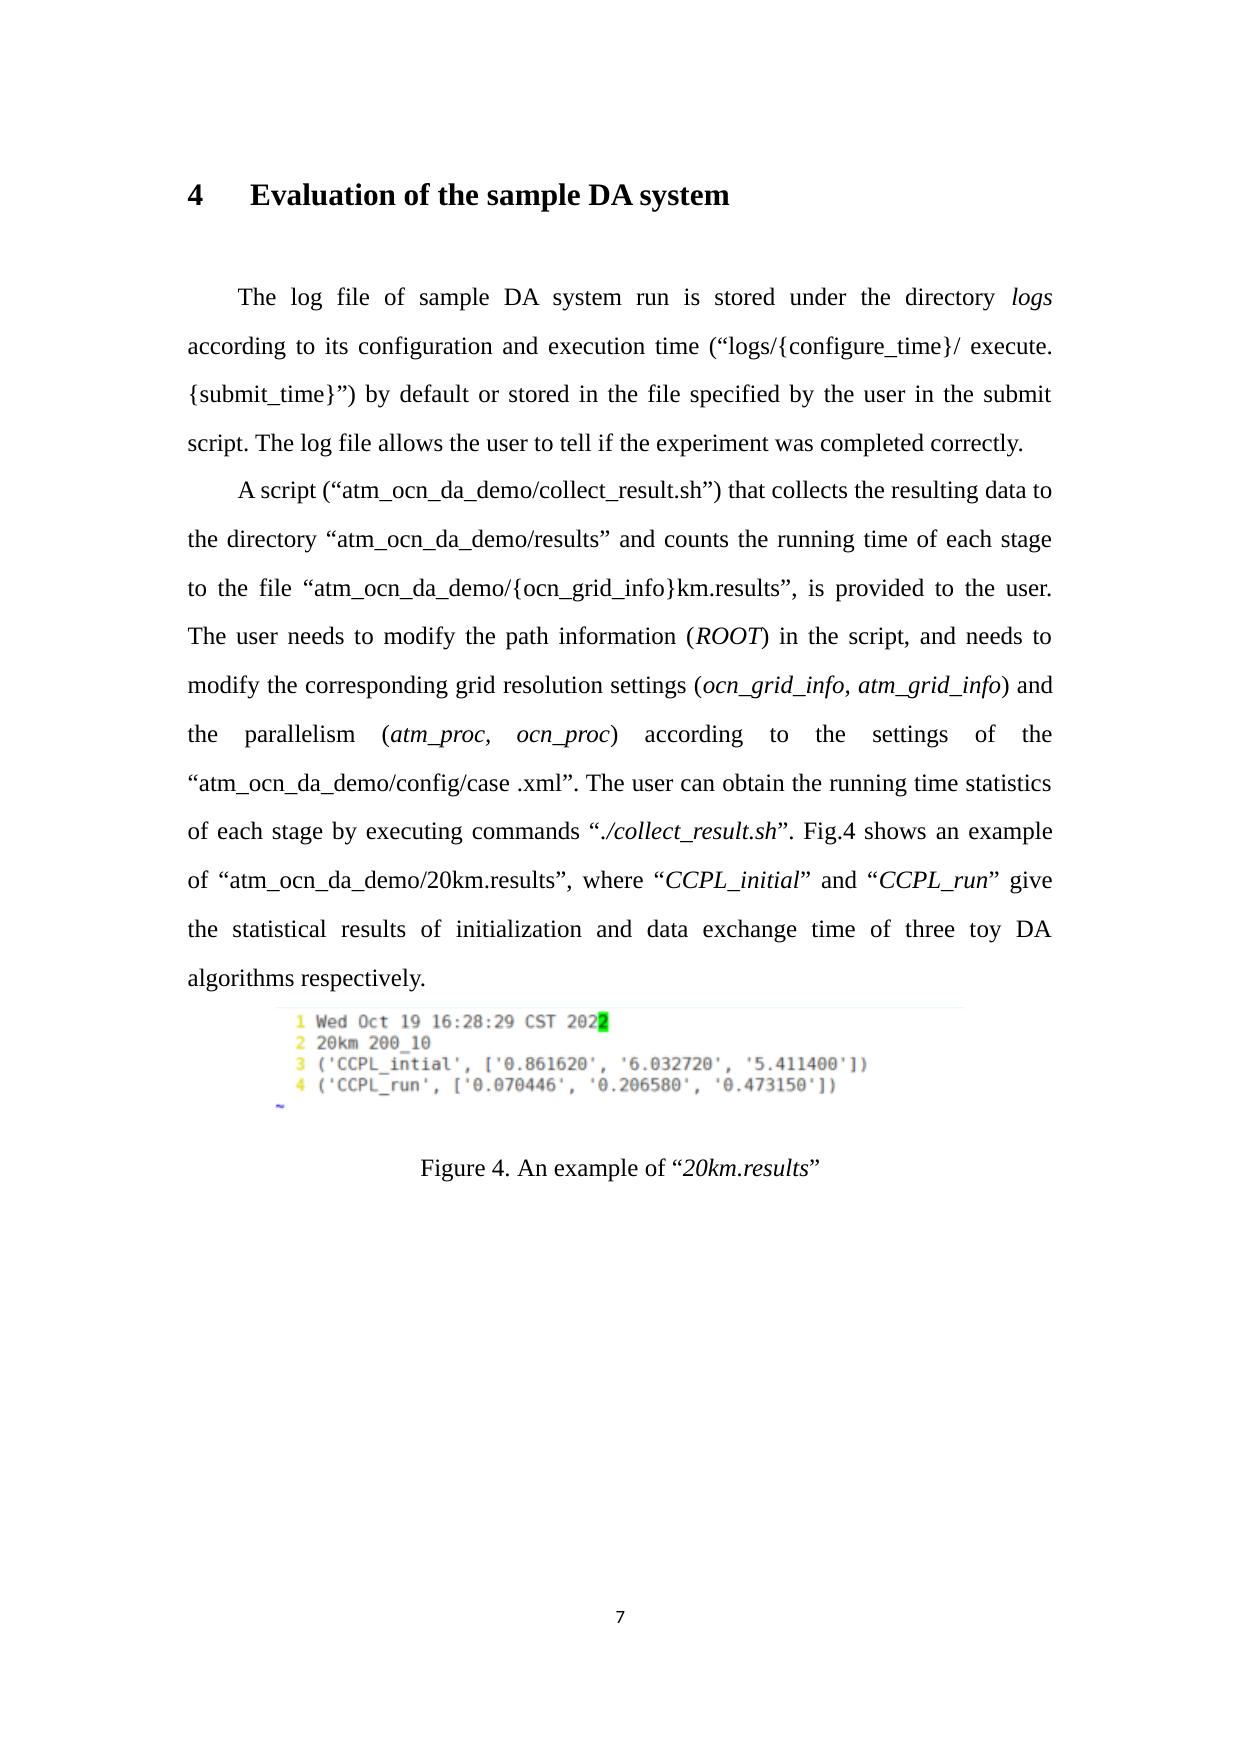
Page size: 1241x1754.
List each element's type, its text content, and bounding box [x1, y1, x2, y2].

text A script (“atm_ocn_da_demo/collect_result.sh”) that collects the resulting data to the directory “atm_ocn_da_demo/results” and counts the running time of each stage to the file “atm_ocn_da_demo/{ocn_grid_info}km.results”, is provided to the user. The user needs to modify the path information (ROOT) in the script, and needs to modify the corresponding grid resolution settings (ocn_grid_info, atm_grid_info) and the parallelism (atm_proc, ocn_proc) according to the settings of the “atm_ocn_da_demo/config/case .xml”. The user can obtain the running time statistics of each stage by executing commands “./collect_result.sh”. Fig.4 shows an example of “atm_ocn_da_demo/20km.results”, where “CCPL_initial” and “CCPL_run” give the statistical results of initialization and data exchange time of three toy DA algorithms respectively. [187, 473, 1053, 993]
text Figure 4. An example of “20km.results” [187, 1151, 1053, 1183]
subtitle Evaluation of the sample DA system [187, 162, 1053, 227]
text The log file of sample DA system run is stored under the directory logs according to its configuration and execution time (“logs/{configure_time}/ execute.{submit_time}”) by default or stored in the file specified by the user in the submit script. The log file allows the user to tell if the experiment was completed correctly. [187, 280, 1053, 459]
picture [275, 1007, 965, 1113]
